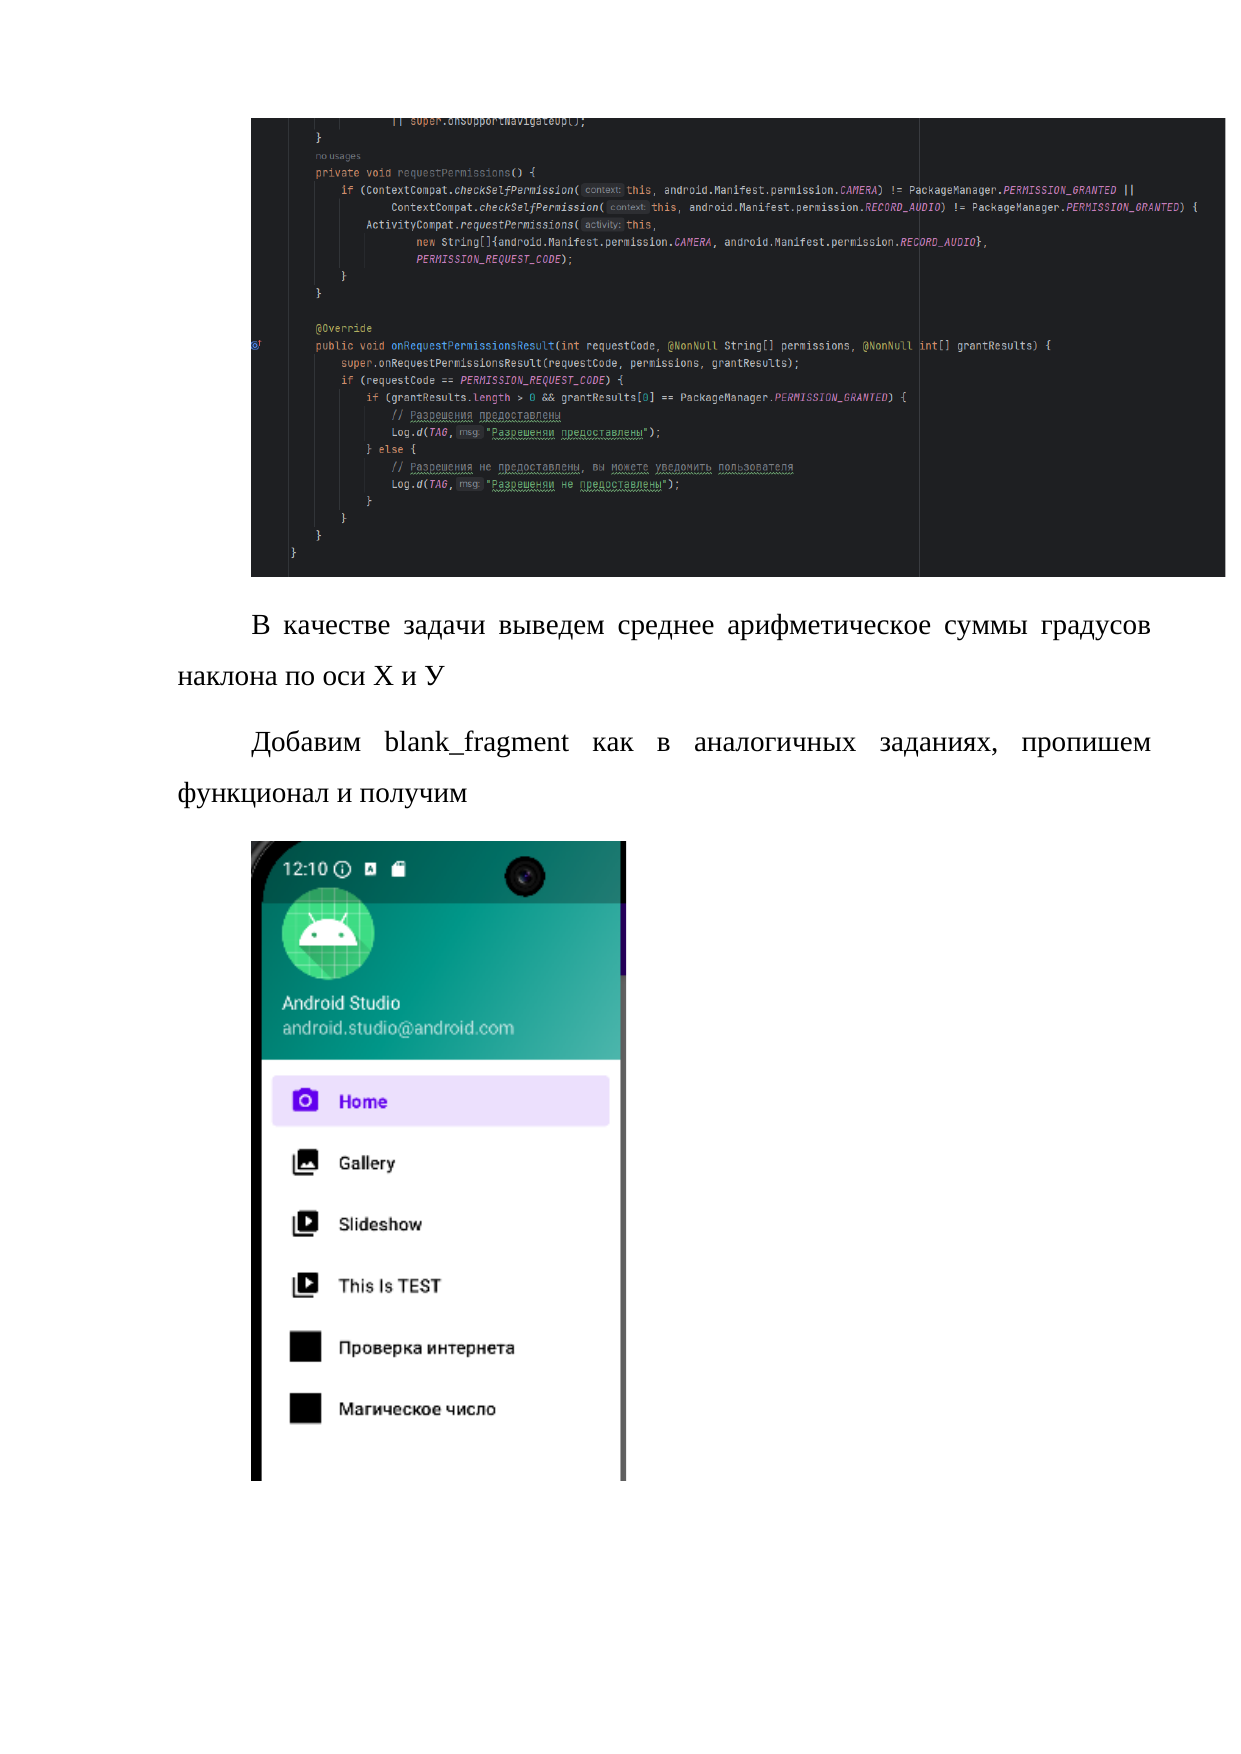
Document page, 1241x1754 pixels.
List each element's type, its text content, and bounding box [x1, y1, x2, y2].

text В качестве задачи выведем среднее арифметическое суммы градусов наклона по оси Х и У [177, 607, 1152, 691]
text Добавим blank_fragment как в аналогичных заданиях, пропишем функционал и получим [177, 724, 1152, 808]
picture [251, 841, 627, 1481]
picture [251, 118, 1226, 577]
